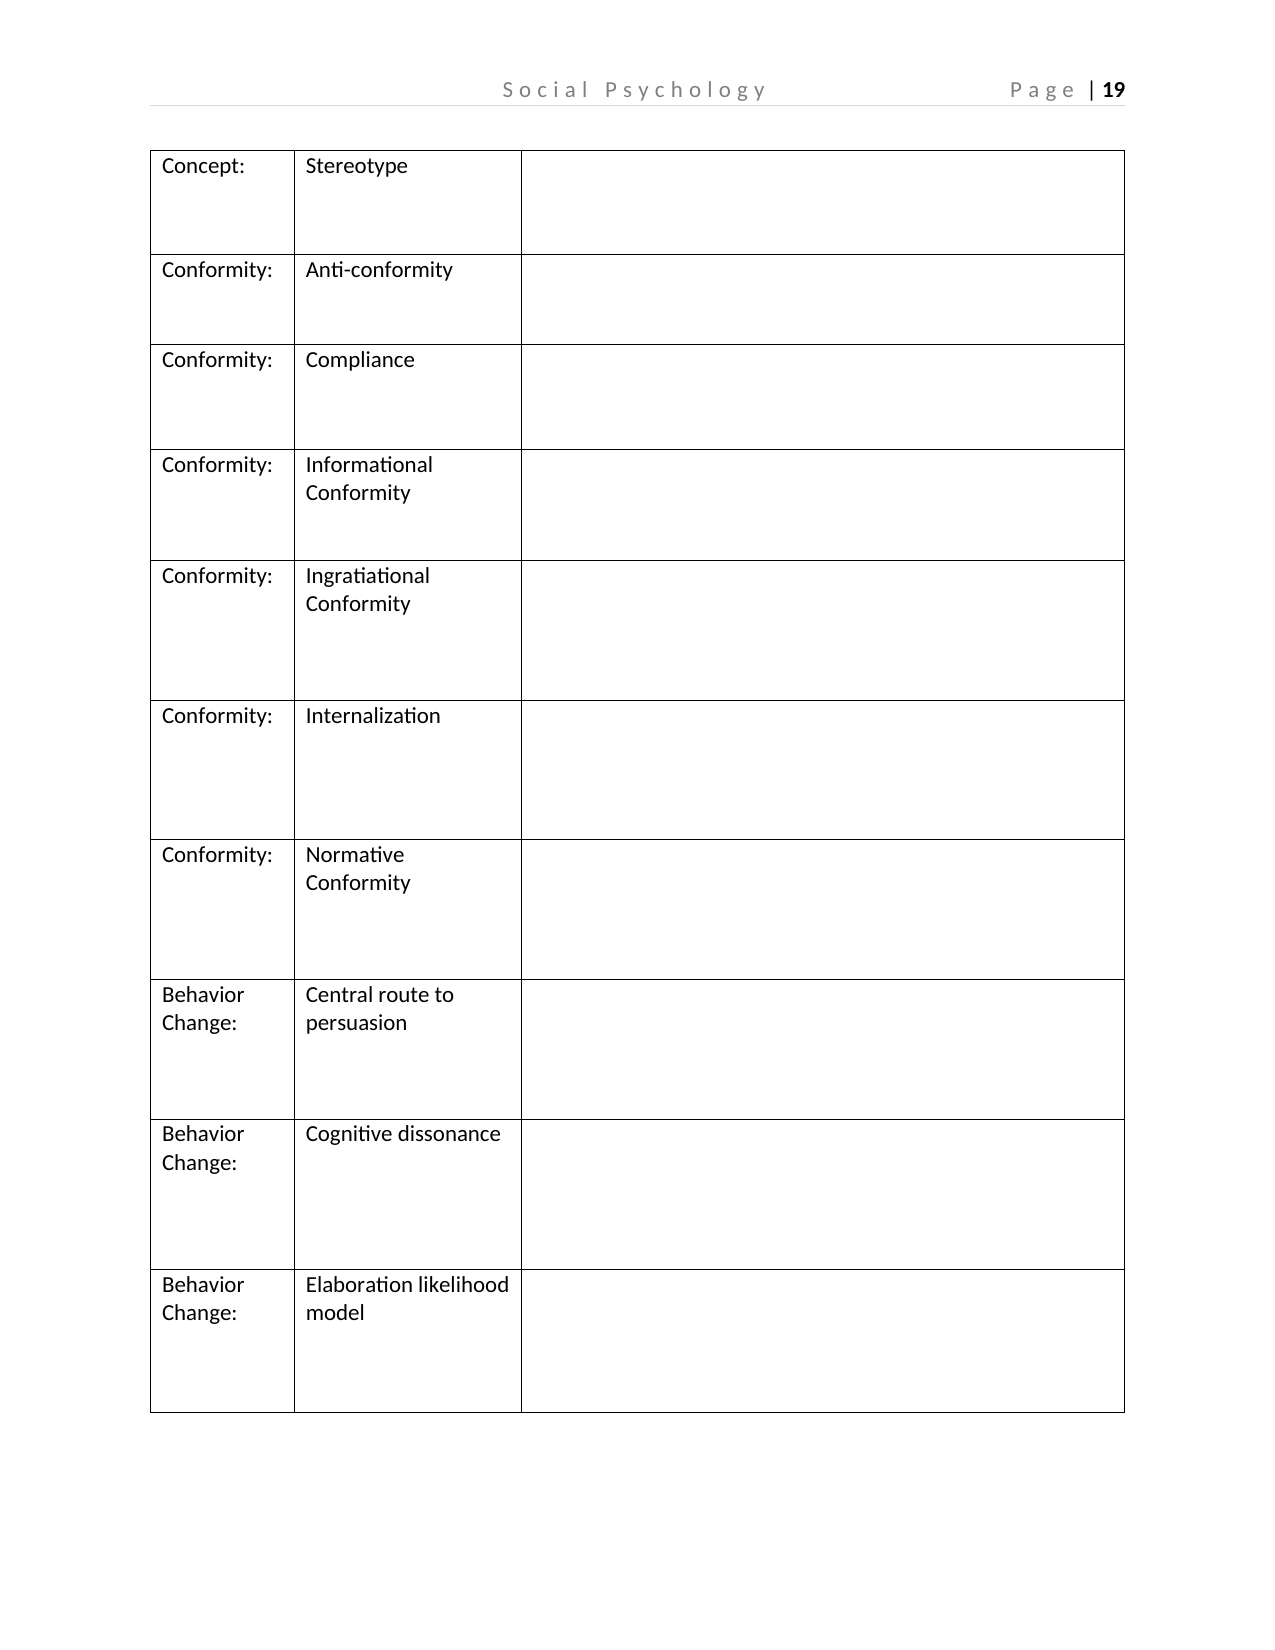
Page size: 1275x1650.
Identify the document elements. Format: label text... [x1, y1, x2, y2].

table_cell Ingratiational Conformity [295, 561, 521, 700]
table_cell Behavior Change: [151, 1270, 294, 1412]
table_cell Cognitive dissonance [295, 1120, 521, 1269]
table_cell Conformity: [151, 561, 294, 700]
table_cell Elaboration likelihood model [295, 1270, 521, 1412]
table_cell [522, 151, 1124, 254]
table_cell Conformity: [151, 840, 294, 979]
table_cell Normative Conformity [295, 840, 521, 979]
table_cell Compliance [295, 345, 521, 449]
table_cell Conformity: [151, 450, 294, 560]
table_cell [522, 561, 1124, 700]
table_cell Behavior Change: [151, 980, 294, 1118]
table_cell [522, 1270, 1124, 1412]
table_cell Behavior Change: [151, 1120, 294, 1269]
table_cell [522, 1120, 1124, 1269]
table_cell Conformity: [151, 255, 294, 344]
table_cell Internalization [295, 701, 521, 839]
table_cell Informational Conformity [295, 450, 521, 560]
table_cell Conformity: [151, 345, 294, 449]
table_cell [522, 255, 1124, 344]
table_cell Central route to persuasion [295, 980, 521, 1118]
table_cell Concept: [151, 151, 294, 254]
table_cell Conformity: [151, 701, 294, 839]
table_cell [522, 345, 1124, 449]
table_cell [522, 840, 1124, 979]
table_cell [522, 450, 1124, 560]
table_cell [522, 701, 1124, 839]
table_cell Anti-conformity [295, 255, 521, 344]
table_cell [522, 980, 1124, 1118]
table_cell Stereotype [295, 151, 521, 254]
